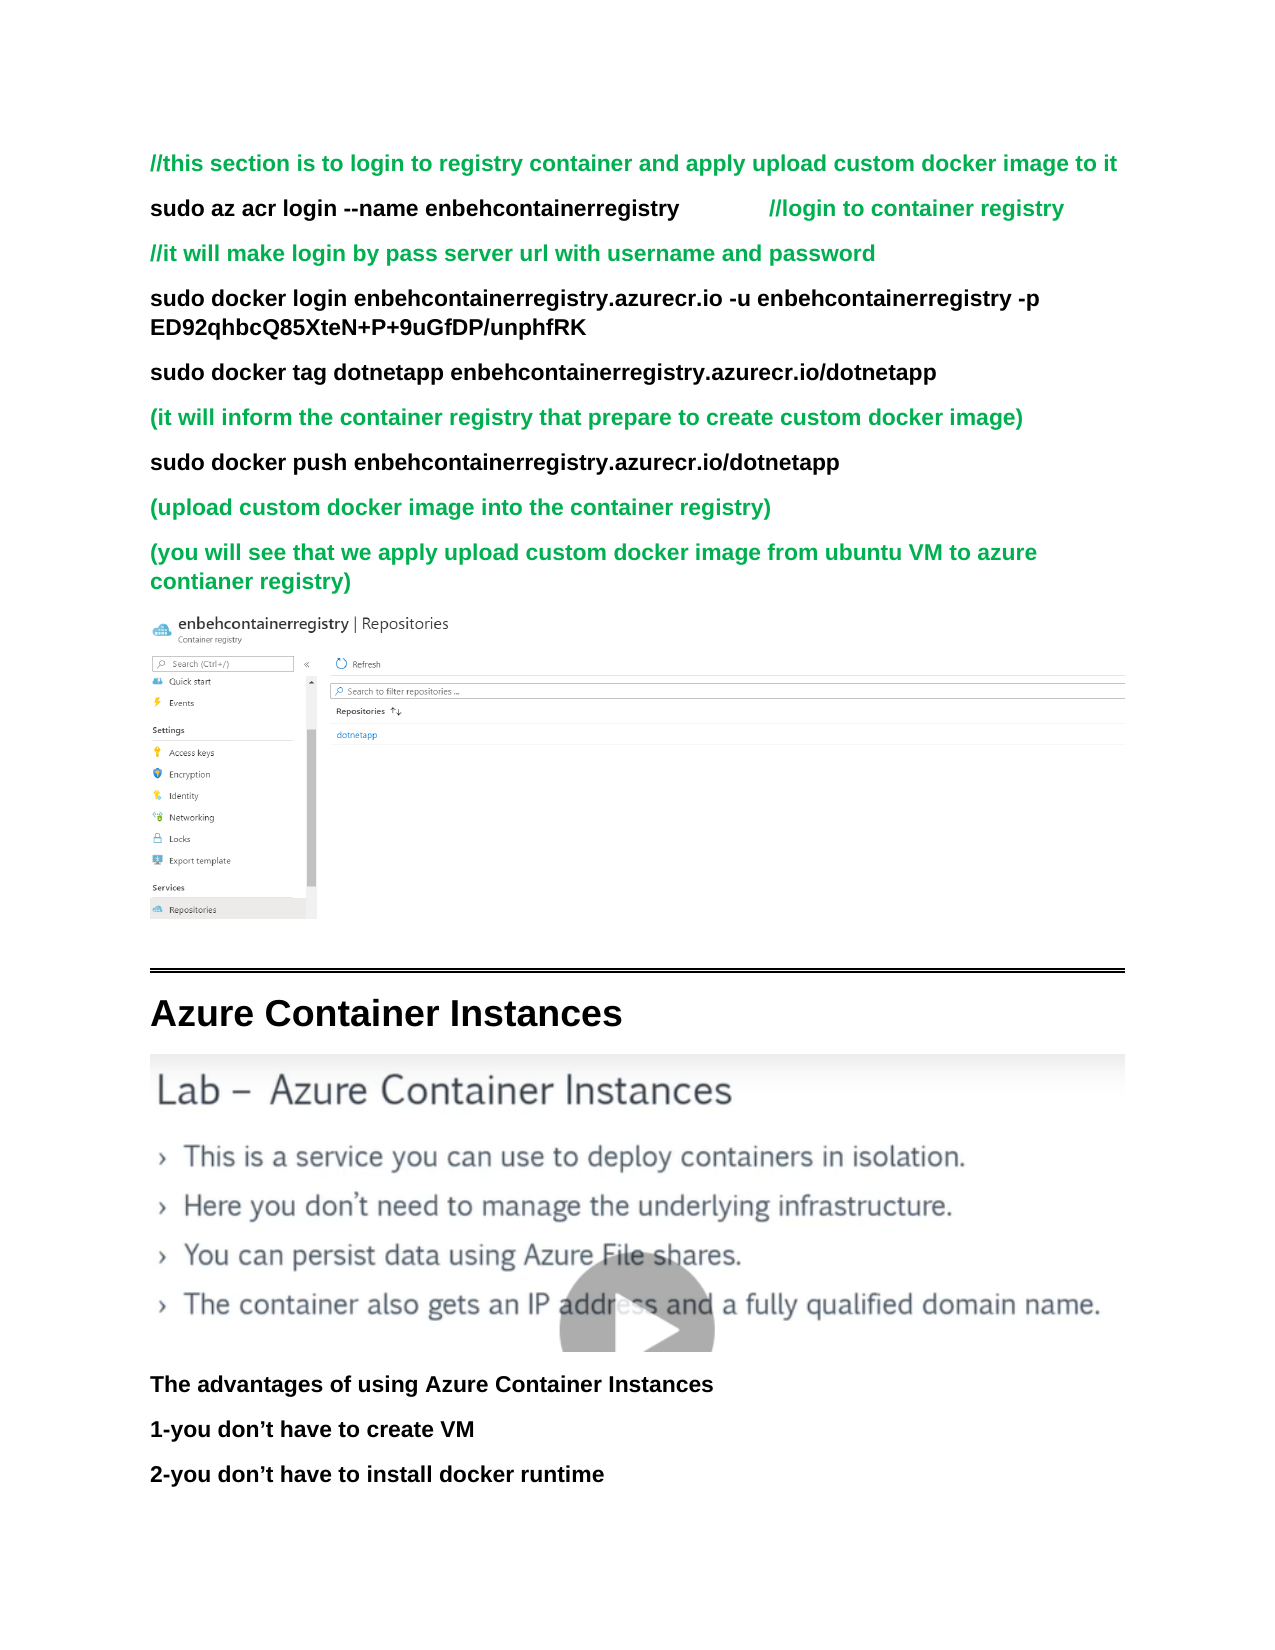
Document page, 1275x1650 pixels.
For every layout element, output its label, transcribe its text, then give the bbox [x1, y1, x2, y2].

text 2-you don’t have to install docker runtime [150, 1461, 1125, 1487]
text //it will make login by pass server url with username and password [150, 240, 1125, 267]
text (upload custom docker image into the container registry) [150, 494, 1125, 521]
text 1-you don’t have to create VM [150, 1416, 1125, 1442]
text (you will see that we apply upload custom docker image from ubuntu VM to azure contianer registry) [150, 539, 1125, 594]
text //this section is to login to registry container and apply upload custom docker image to it [150, 150, 1125, 176]
text sudo docker tag dotnetapp enbehcontainerregistry.azurecr.io/dotnetapp [150, 359, 1125, 385]
text The advantages of using Azure Container Instances [150, 1371, 1125, 1397]
picture [150, 612, 1125, 919]
text sudo docker login enbehcontainerregistry.azurecr.io -u enbehcontainerregistry -p ED92qhbcQ85XteN+P+9uGfDP/unphfRK [150, 285, 1125, 340]
text Azure Container Instances [150, 991, 1125, 1034]
text (it will inform the container registry that prepare to create custom docker image) [150, 404, 1125, 430]
text sudo docker push enbehcontainerregistry.azurecr.io/dotnetapp [150, 449, 1125, 475]
text sudo az acr login --name enbehcontainerregistry //login to container registry [150, 195, 1125, 221]
picture [150, 1054, 1125, 1352]
